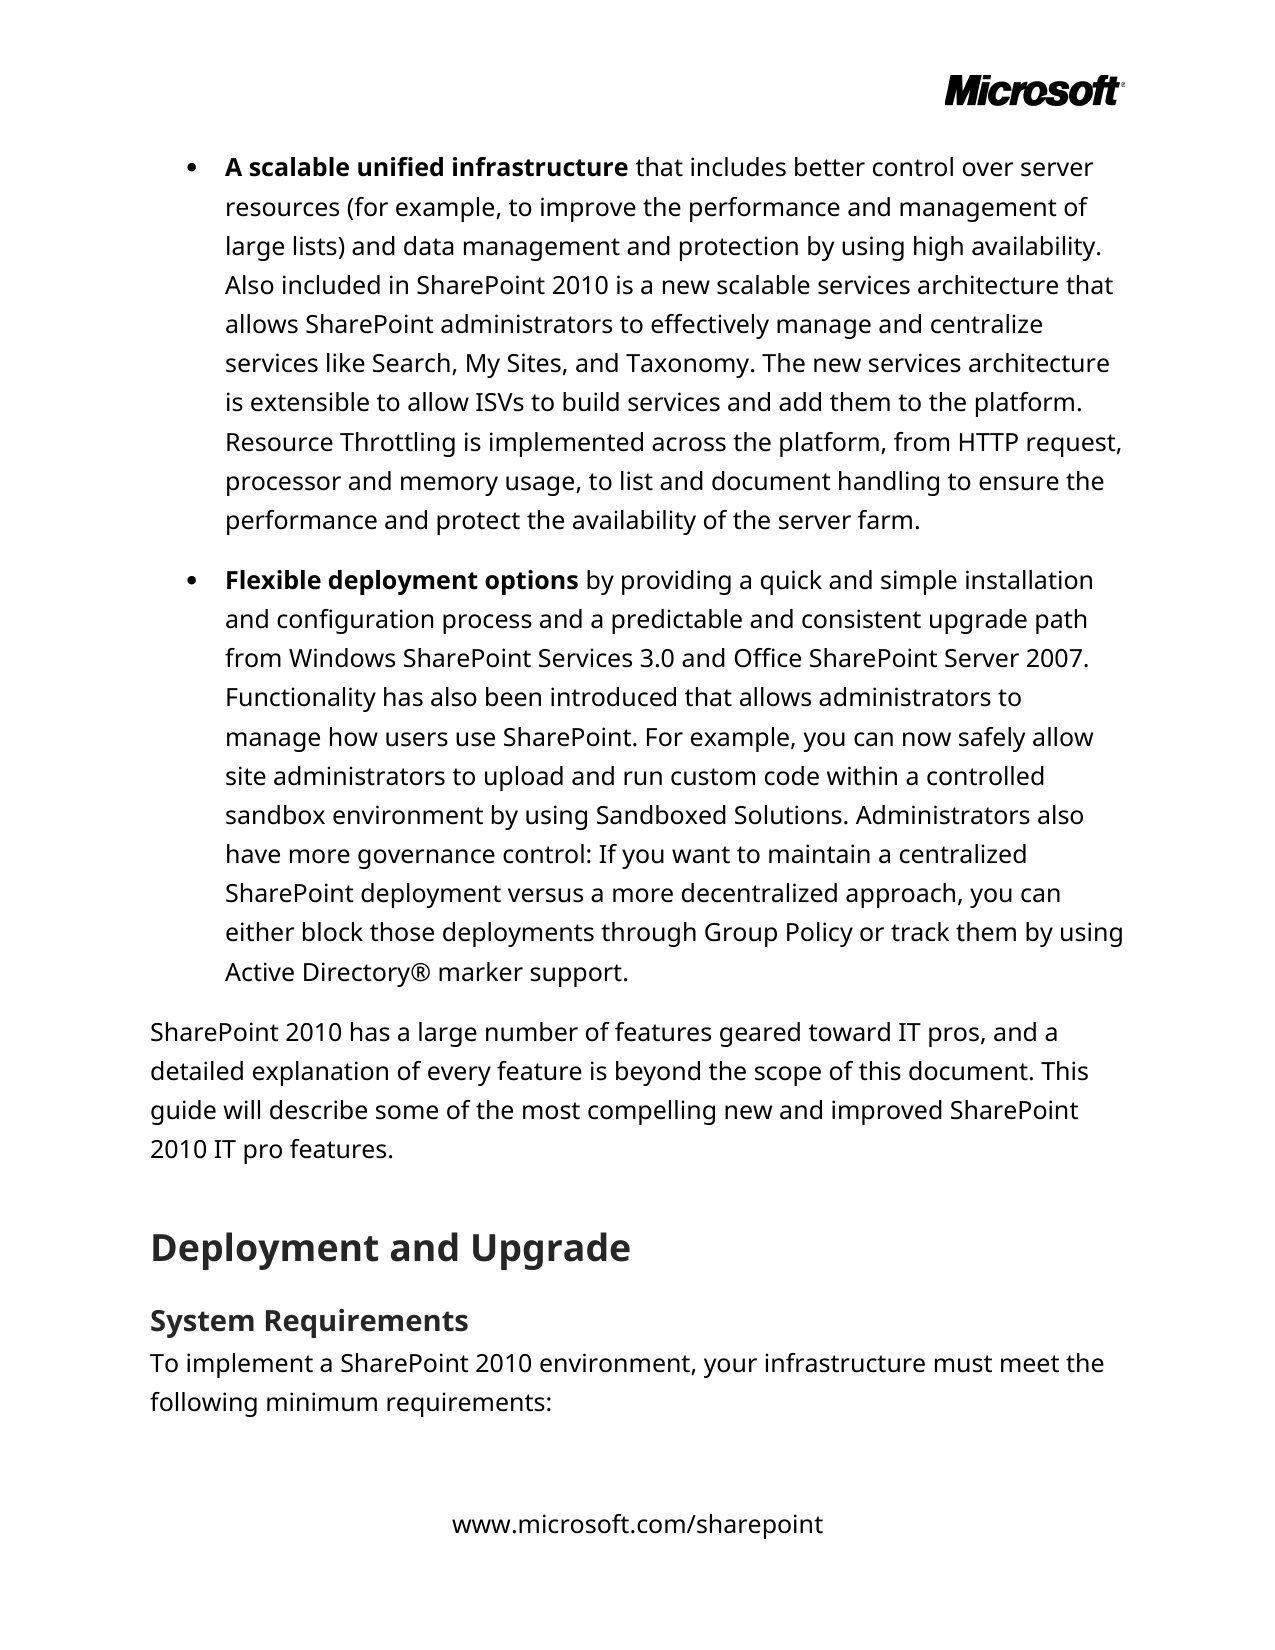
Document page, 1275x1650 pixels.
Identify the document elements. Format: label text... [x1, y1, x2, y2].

subtitle System Requirements [150, 1300, 1125, 1340]
text To implement a SharePoint 2010 environment, your infrastructure must meet the following minimum requirements: [150, 1346, 1125, 1419]
text SharePoint 2010 has a large number of features geared toward IT pros, and a detailed explanation of every feature is beyond the scope of this document. This guide will describe some of the most compelling new and improved SharePoint 2010 IT pro features. [150, 1014, 1125, 1166]
picture [944, 75, 1125, 106]
list Flexible deployment options by providing a quick and simple installation and configuration process and a predictable and consistent upgrade path from Windows SharePoint Services 3.0 and Office SharePoint Server 2007. Functionality has also been introduced that allows administrators to manage how users use SharePoint. For example, you can now safely allow site administrators to upload and run custom code within a controlled sandbox environment by using Sandboxed Solutions. Administrators also have more governance control: If you want to maintain a centralized SharePoint deployment versus a more decentralized approach, you can either block those deployments through Group Policy or track them by using Active Directory® marker support. [187, 562, 1125, 988]
list A scalable unified infrastructure that includes better control over server resources (for example, to improve the performance and management of large lists) and data management and protection by using high availability. Also included in SharePoint 2010 is a new scalable services architecture that allows SharePoint administrators to effectively manage and centralize services like Search, My Sites, and Taxonomy. The new services architecture is extensible to allow ISVs to build services and add them to the platform. Resource Throttling is implemented across the platform, from HTTP request, processor and memory usage, to list and document handling to ensure the performance and protect the availability of the server farm. [187, 150, 1125, 537]
subtitle Deployment and Upgrade [150, 1221, 1125, 1272]
